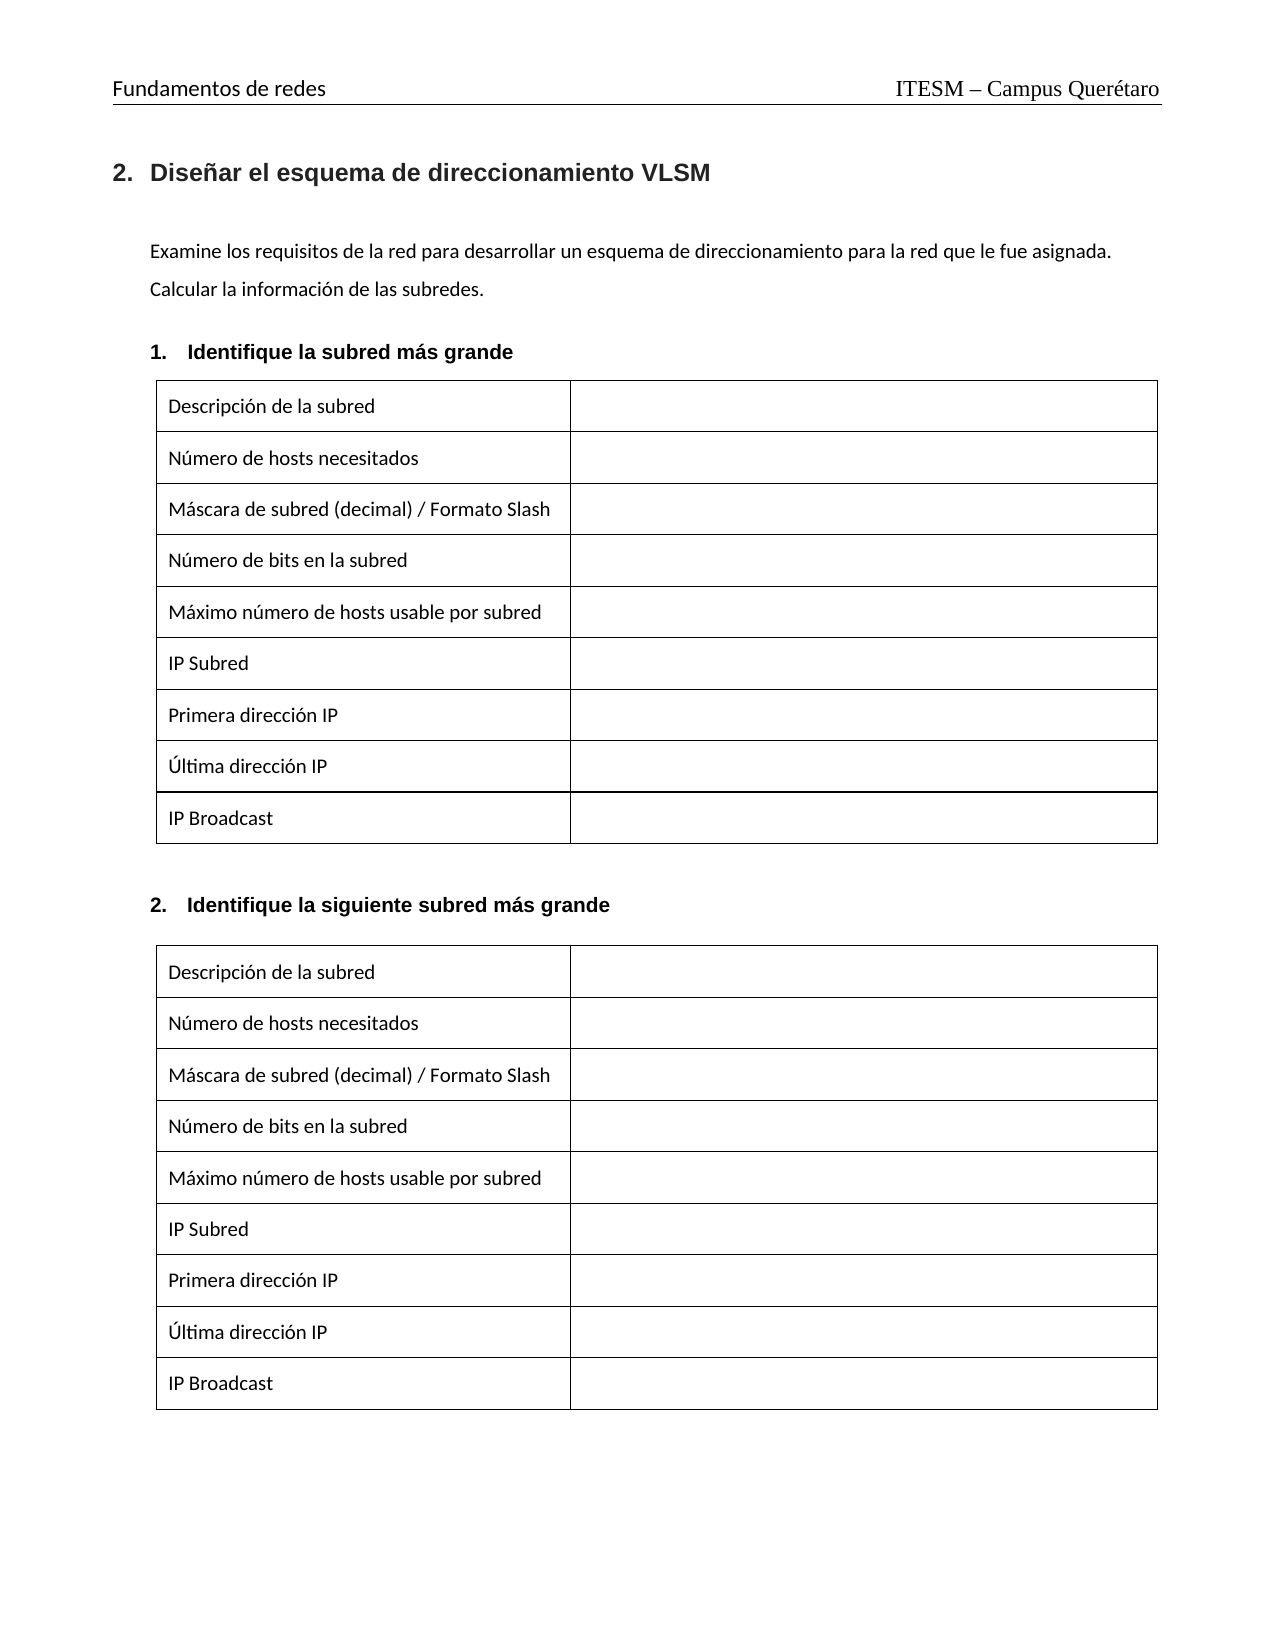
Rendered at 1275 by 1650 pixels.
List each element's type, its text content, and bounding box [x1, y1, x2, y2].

table_cell [571, 741, 1157, 791]
table_cell Primera dirección IP [157, 690, 570, 740]
table_cell Última dirección IP [157, 1307, 570, 1357]
table_header [571, 381, 1157, 431]
table_cell IP Broadcast [157, 1358, 570, 1408]
table_cell Máscara de subred (decimal) / Formato Slash [157, 1049, 570, 1100]
table_cell [571, 1152, 1157, 1203]
table_cell [571, 793, 1157, 843]
table_cell [571, 638, 1157, 688]
table_cell IP Broadcast [157, 793, 570, 843]
text Examine los requisitos de la red para desarrollar un esquema de direccionamiento para la red que le fue asignada. Calcular la información de las subredes. [150, 238, 1162, 302]
list Identifique la subred más grande [150, 340, 1162, 364]
table_header Descripción de la subred [157, 946, 570, 997]
table_cell Número de bits en la subred [157, 1101, 570, 1151]
table_cell [571, 690, 1157, 740]
table_cell Número de bits en la subred [157, 535, 570, 586]
table_cell [571, 1101, 1157, 1151]
table_cell [571, 587, 1157, 637]
table_cell [571, 484, 1157, 534]
table_cell [571, 1204, 1157, 1254]
table_cell Máscara de subred (decimal) / Formato Slash [157, 484, 570, 534]
table_cell IP Subred [157, 638, 570, 688]
table_header Descripción de la subred [157, 381, 570, 431]
table_cell Número de hosts necesitados [157, 432, 570, 483]
table_cell [571, 1255, 1157, 1306]
table_cell [571, 432, 1157, 483]
list Diseñar el esquema de direccionamiento VLSM [112, 158, 1162, 187]
table_cell [571, 535, 1157, 586]
table_cell [571, 998, 1157, 1048]
table_cell Primera dirección IP [157, 1255, 570, 1306]
table_cell Máximo número de hosts usable por subred [157, 1152, 570, 1203]
table_cell [571, 1307, 1157, 1357]
table_cell Máximo número de hosts usable por subred [157, 587, 570, 637]
table_cell Número de hosts necesitados [157, 998, 570, 1048]
table_header [571, 946, 1157, 997]
table_cell Última dirección IP [157, 741, 570, 791]
table_cell IP Subred [157, 1204, 570, 1254]
table_cell [571, 1358, 1157, 1408]
list Identifique la siguiente subred más grande [150, 893, 1162, 917]
table_cell [571, 1049, 1157, 1100]
